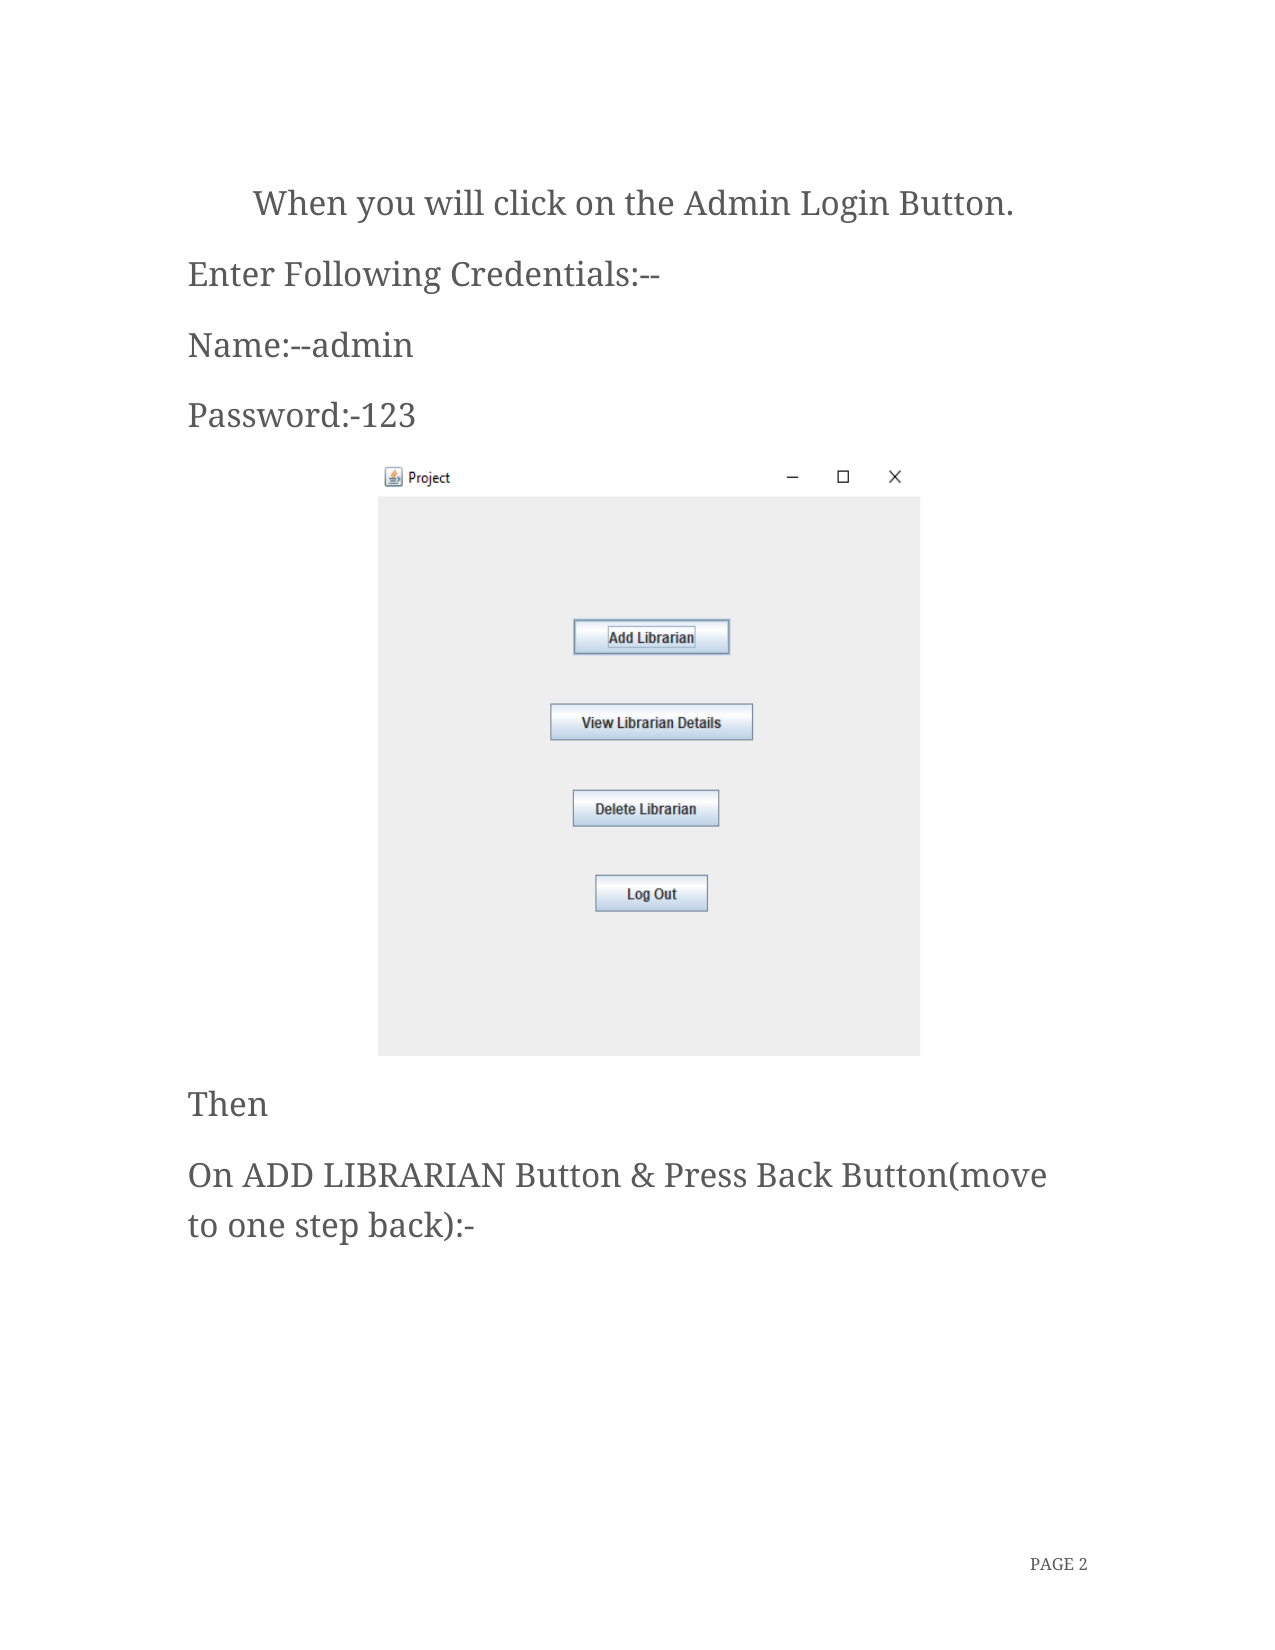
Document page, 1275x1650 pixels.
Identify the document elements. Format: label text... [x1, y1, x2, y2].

text Enter Following Credentials:-- [187, 251, 1087, 296]
text On ADD LIBRARIAN Button & Press Back Button(move to one step back):- [187, 1152, 1087, 1247]
text Name:--admin [187, 321, 1087, 367]
text When you will click on the Admin Login Button. [187, 180, 1087, 225]
text Password:-123 [187, 392, 1087, 438]
picture [378, 462, 921, 1056]
text Then [187, 1081, 1087, 1126]
